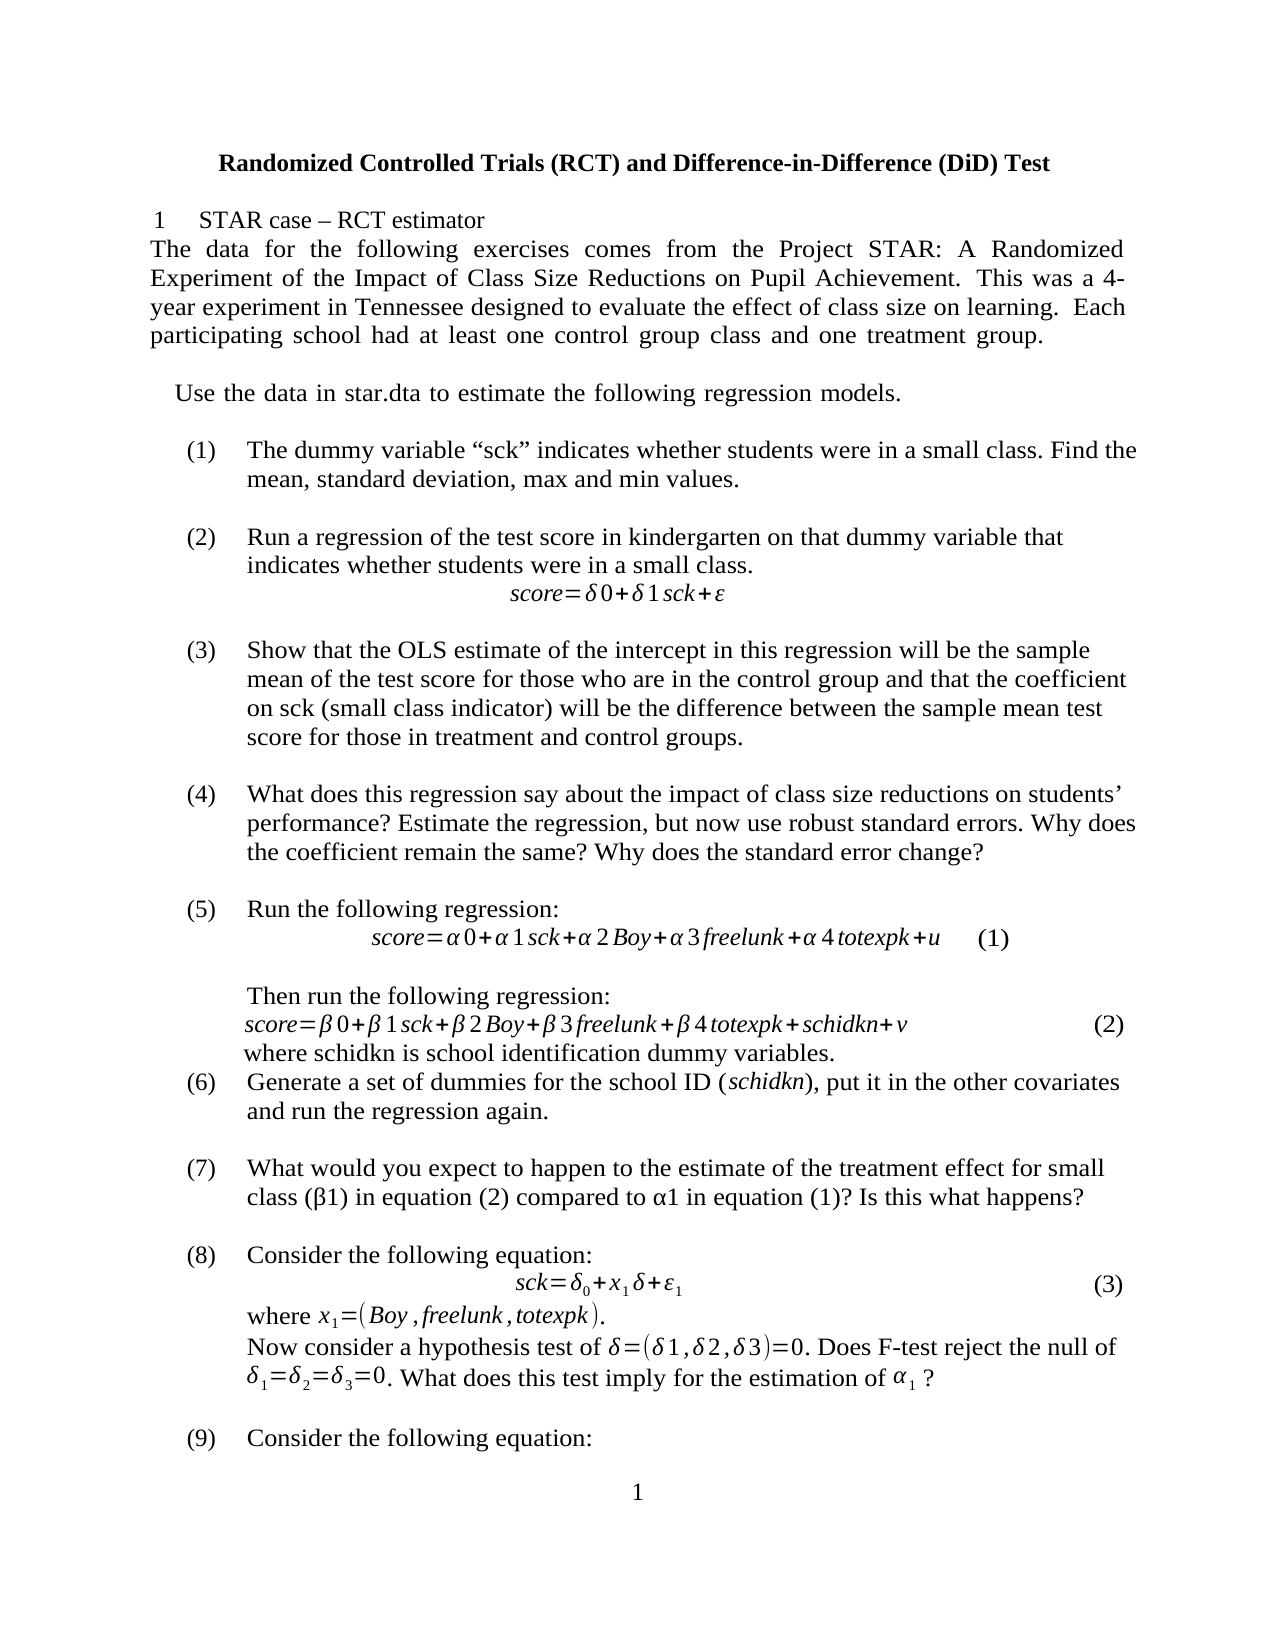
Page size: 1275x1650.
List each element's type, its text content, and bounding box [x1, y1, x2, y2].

list Now consider a hypothesis test of . Does F-test reject the null of . What does this test imply for the estimation of ? [247, 1332, 1137, 1394]
list What does this regression say about the impact of class size reductions on students’ performance? Estimate the regression, but now use robust standard errors. Why does the coefficient remain the same? Why does the standard error change? [187, 779, 1137, 866]
list What would you expect to happen to the estimate of the treatment effect for small class (β1) in equation (2) compared to α1 in equation (1)? Is this what happens? [187, 1153, 1137, 1211]
list Consider the following equation: [187, 1240, 1137, 1268]
text Use the data in star.dta to estimate the following regression models. [174, 378, 1137, 407]
list Then run the following regression: [247, 981, 1137, 1009]
subtitle STAR case – RCT estimator [153, 205, 1137, 234]
list Consider the following equation: [187, 1423, 1137, 1451]
list where . [247, 1300, 1137, 1332]
list (1) [243, 923, 1137, 952]
text (3) [514, 1268, 1137, 1300]
list Run the following regression: [187, 894, 1137, 923]
title Randomized Controlled Trials (RCT) and Difference-in-Difference (DiD) Test [139, 148, 1129, 177]
list Show that the OLS estimate of the intercept in this regression will be the sample mean of the test score for those who are in the control group and that the coefficient on sck (small class indicator) will be the difference between the sample mean test score for those in treatment and control groups. [187, 636, 1137, 751]
list Run a regression of the test score in kindergarten on that dummy variable that indicates whether students were in a small class. [187, 522, 1137, 579]
text The data for the following exercises comes from the Project STAR: A Randomized Experiment of the Impact of Class Size Reductions on Pupil Achievement. This was a 4-year experiment in Tennessee designed to evaluate the effect of class size on learning. Each participating school had at least one control group class and one treatment group. [150, 234, 1125, 349]
list The dummy variable “sck” indicates whether students were in a small class. Find the mean, standard deviation, max and min values. [187, 435, 1137, 493]
list Generate a set of dummies for the school ID (), put it in the other covariates and run the regression again. [187, 1067, 1137, 1125]
text (2) where schidkn is school identification dummy variables. [243, 1009, 1125, 1067]
